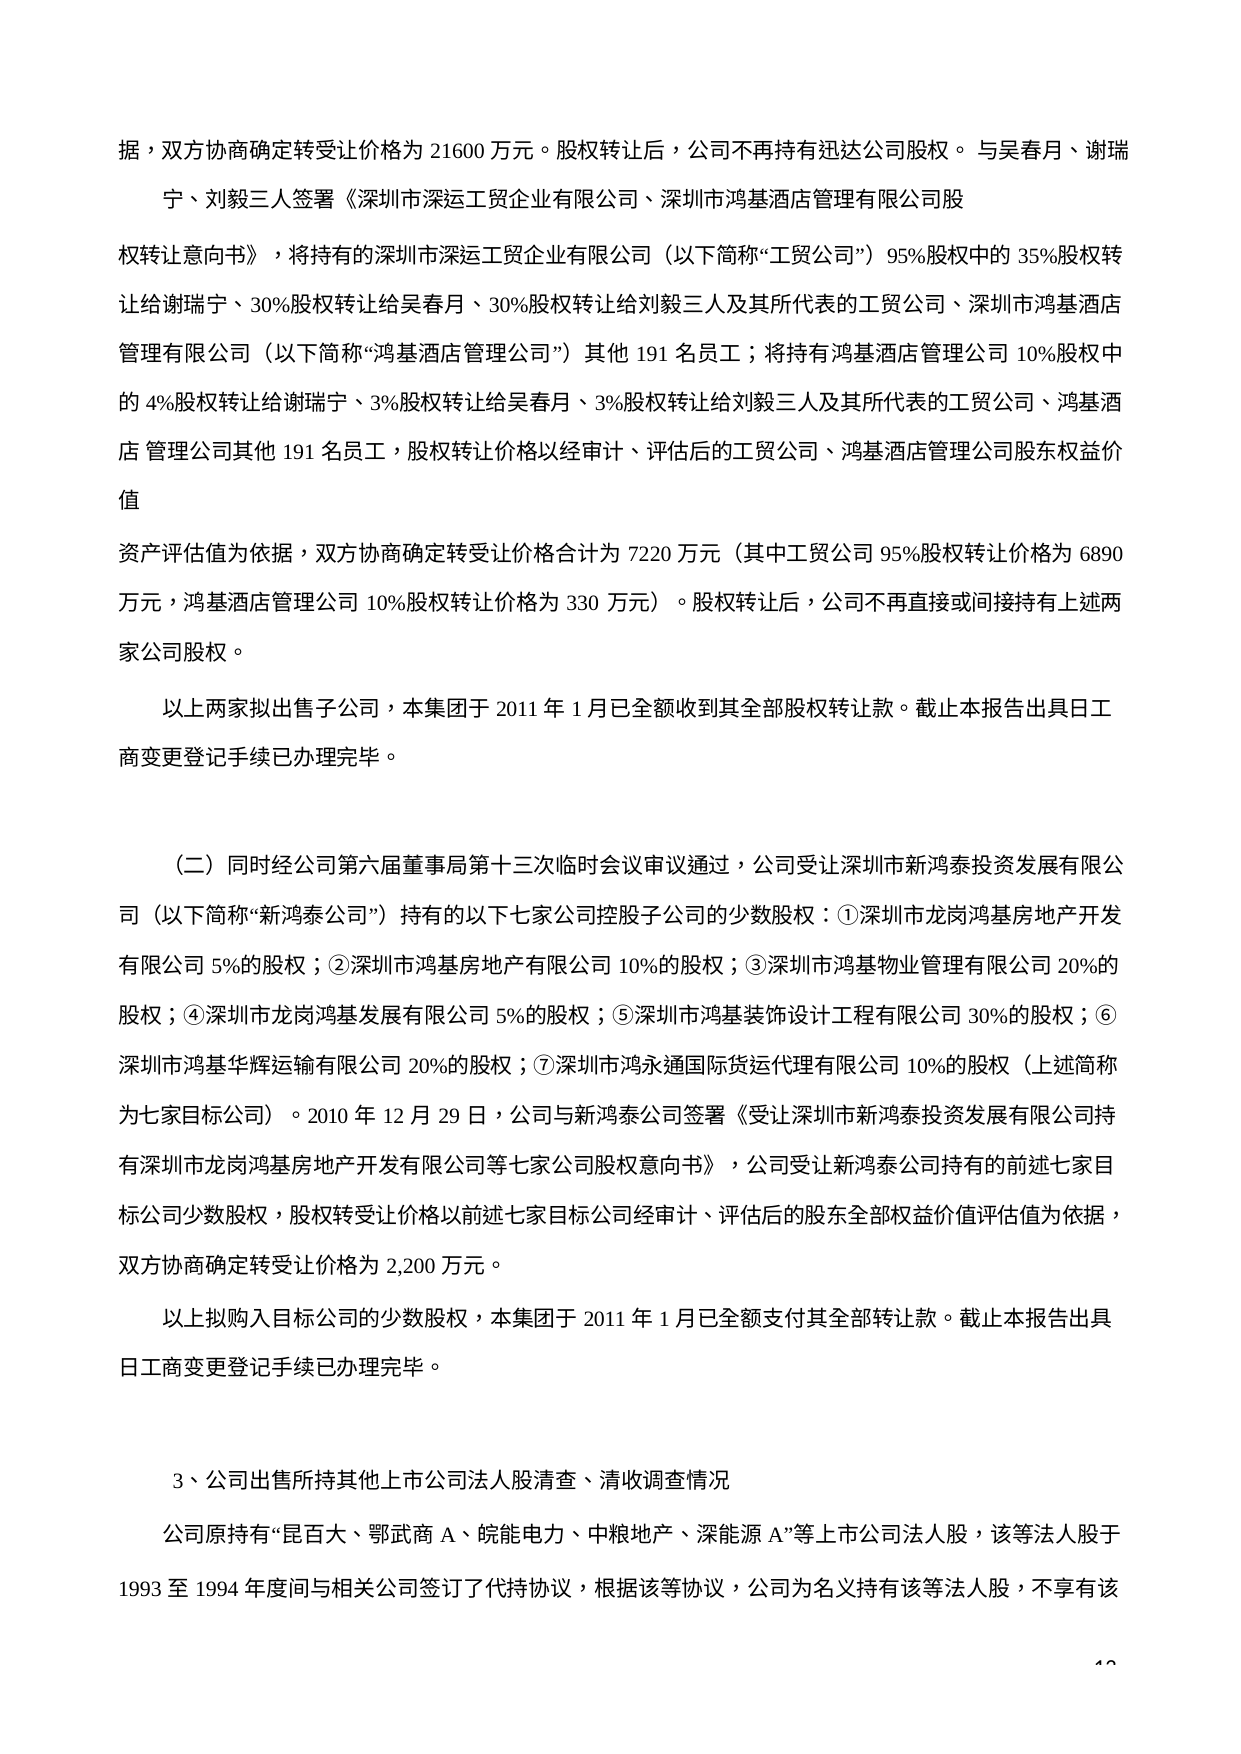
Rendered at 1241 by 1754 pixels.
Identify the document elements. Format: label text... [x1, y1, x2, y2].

text （二）同时经公司第六届董事局第十三次临时会议审议通过，公司受让深圳市新鸿泰投资发展有限公 司（以下简称“新鸿泰公司”）持有的以下七家公司控股子公司的少数股权：①深圳市龙岗鸿基房地产开发 有限公司 5%的股权；②深圳市鸿基房地产有限公司 10%的股权；③深圳市鸿基物业管理有限公司 20%的 股权；④深圳市龙岗鸿基发展有限公司 5%的股权；⑤深圳市鸿基装饰设计工程有限公司 30%的股权；⑥ 深圳市鸿基华辉运输有限公司 20%的股权；⑦深圳市鸿永通国际货运代理有限公司 10%的股权（上述简称 为七家目标公司）。2010 年 12 月 29 日，公司与新鸿泰公司签署《受让深圳市新鸿泰投资发展有限公司持 有深圳市龙岗鸿基房地产开发有限公司等七家公司股权意向书》，公司受让新鸿泰公司持有的前述七家目 标公司少数股权，股权转受让价格以前述七家目标公司经审计、评估后的股东全部权益价值评估值为依据， 双方协商确定转受让价格为 2,200 万元。 [118, 850, 1135, 1280]
text 3、公司出售所持其他上市公司法人股清查、清收调查情况 [172, 1465, 1135, 1495]
text 以上两家拟出售子公司，本集团于 2011 年 1 月已全额收到其全部股权转让款。截止本报告出具日工 商变更登记手续已办理完毕。 [118, 693, 1125, 771]
text 权转让意向书》，将持有的深圳市深运工贸企业有限公司（以下简称“工贸公司”）95%股权中的 35%股权转 让给谢瑞宁、30%股权转让给吴春月、30%股权转让给刘毅三人及其所代表的工贸公司、深圳市鸿基酒店 管理有限公司（以下简称“鸿基酒店管理公司”）其他 191 名员工；将持有鸿基酒店管理公司 10%股权中的 4%股权转让给谢瑞宁、3%股权转让给吴春月、3%股权转让给刘毅三人及其所代表的工贸公司、鸿基酒店 管理公司其他 191 名员工，股权转让价格以经审计、评估后的工贸公司、鸿基酒店管理公司股东权益价值 [118, 240, 1123, 515]
text 以上拟购入目标公司的少数股权，本集团于 2011 年 1 月已全额支付其全部转让款。截止本报告出具 日工商变更登记手续已办理完毕。 [118, 1303, 1124, 1382]
text 据，双方协商确定转受让价格为 21600 万元。股权转让后，公司不再持有迅达公司股权。 与吴春月、谢瑞宁、刘毅三人签署《深圳市深运工贸企业有限公司、深圳市鸿基酒店管理有限公司股 [118, 134, 1135, 214]
text 资产评估值为依据，双方协商确定转受让价格合计为 7220 万元（其中工贸公司 95%股权转让价格为 6890 万元，鸿基酒店管理公司 10%股权转让价格为 330 万元）。股权转让后，公司不再直接或间接持有上述两 家公司股权。 [118, 538, 1123, 666]
text 公司原持有“昆百大、鄂武商 A、皖能电力、中粮地产、深能源 A”等上市公司法人股，该等法人股于 1993 至 1994 年度间与相关公司签订了代持协议，根据该等协议，公司为名义持有该等法人股，不享有该 [118, 1519, 1125, 1603]
